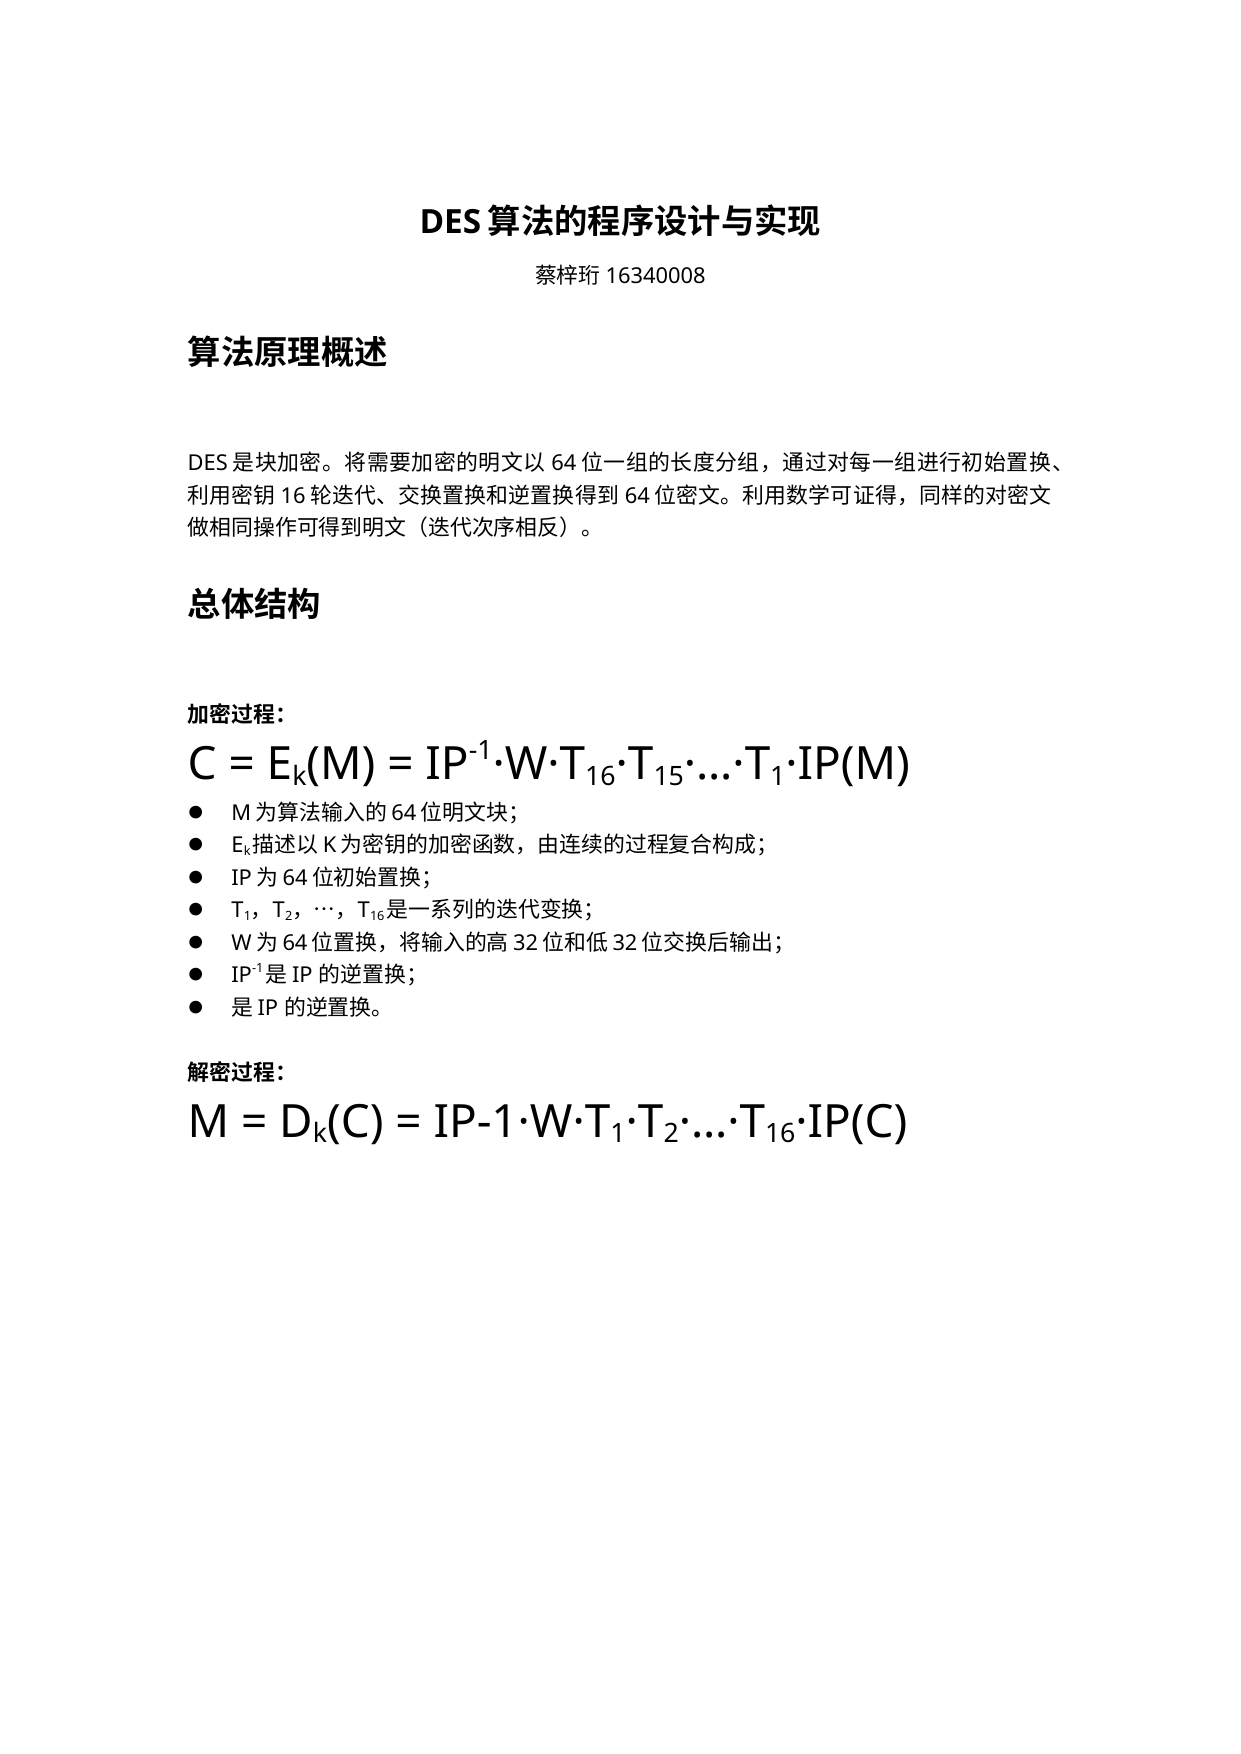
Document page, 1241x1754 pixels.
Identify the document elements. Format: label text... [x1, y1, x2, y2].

text 加密过程： [187, 697, 1053, 729]
list 是IP 的逆置换。 [187, 989, 1053, 1022]
list M为算法输入的64位明文块； [187, 794, 1053, 827]
text M = Dk(C) = IP-1·W·T1·T2·…·T16·IP(C) [187, 1087, 1053, 1152]
list W为64位置换，将输入的高32位和低32位交换后输出； [187, 924, 1053, 957]
list IP为64位初始置换； [187, 859, 1053, 892]
subtitle 总体结构 [187, 569, 1053, 634]
list IP-1是IP 的逆置换； [187, 957, 1053, 989]
text C = Ek(M) = IP-1·W·T16·T15·…·T1·IP(M) [187, 729, 1053, 794]
text 解密过程： [187, 1054, 1053, 1087]
list Ek描述以K为密钥的加密函数，由连续的过程复合构成； [187, 827, 1053, 859]
text 蔡梓珩 16340008 [187, 258, 1053, 291]
subtitle 算法原理概述 [187, 318, 1053, 383]
list T1，T2，…，T16是一系列的迭代变换； [187, 892, 1053, 924]
text DES是块加密。将需要加密的明文以64位一组的长度分组，通过对每一组进行初始置换、利用密钥16轮迭代、交换置换和逆置换得到64位密文。利用数学可证得，同样的对密文做相同操作可得到明文（迭代次序相反）。 [187, 445, 1053, 542]
title DES算法的程序设计与实现 [187, 187, 1053, 252]
